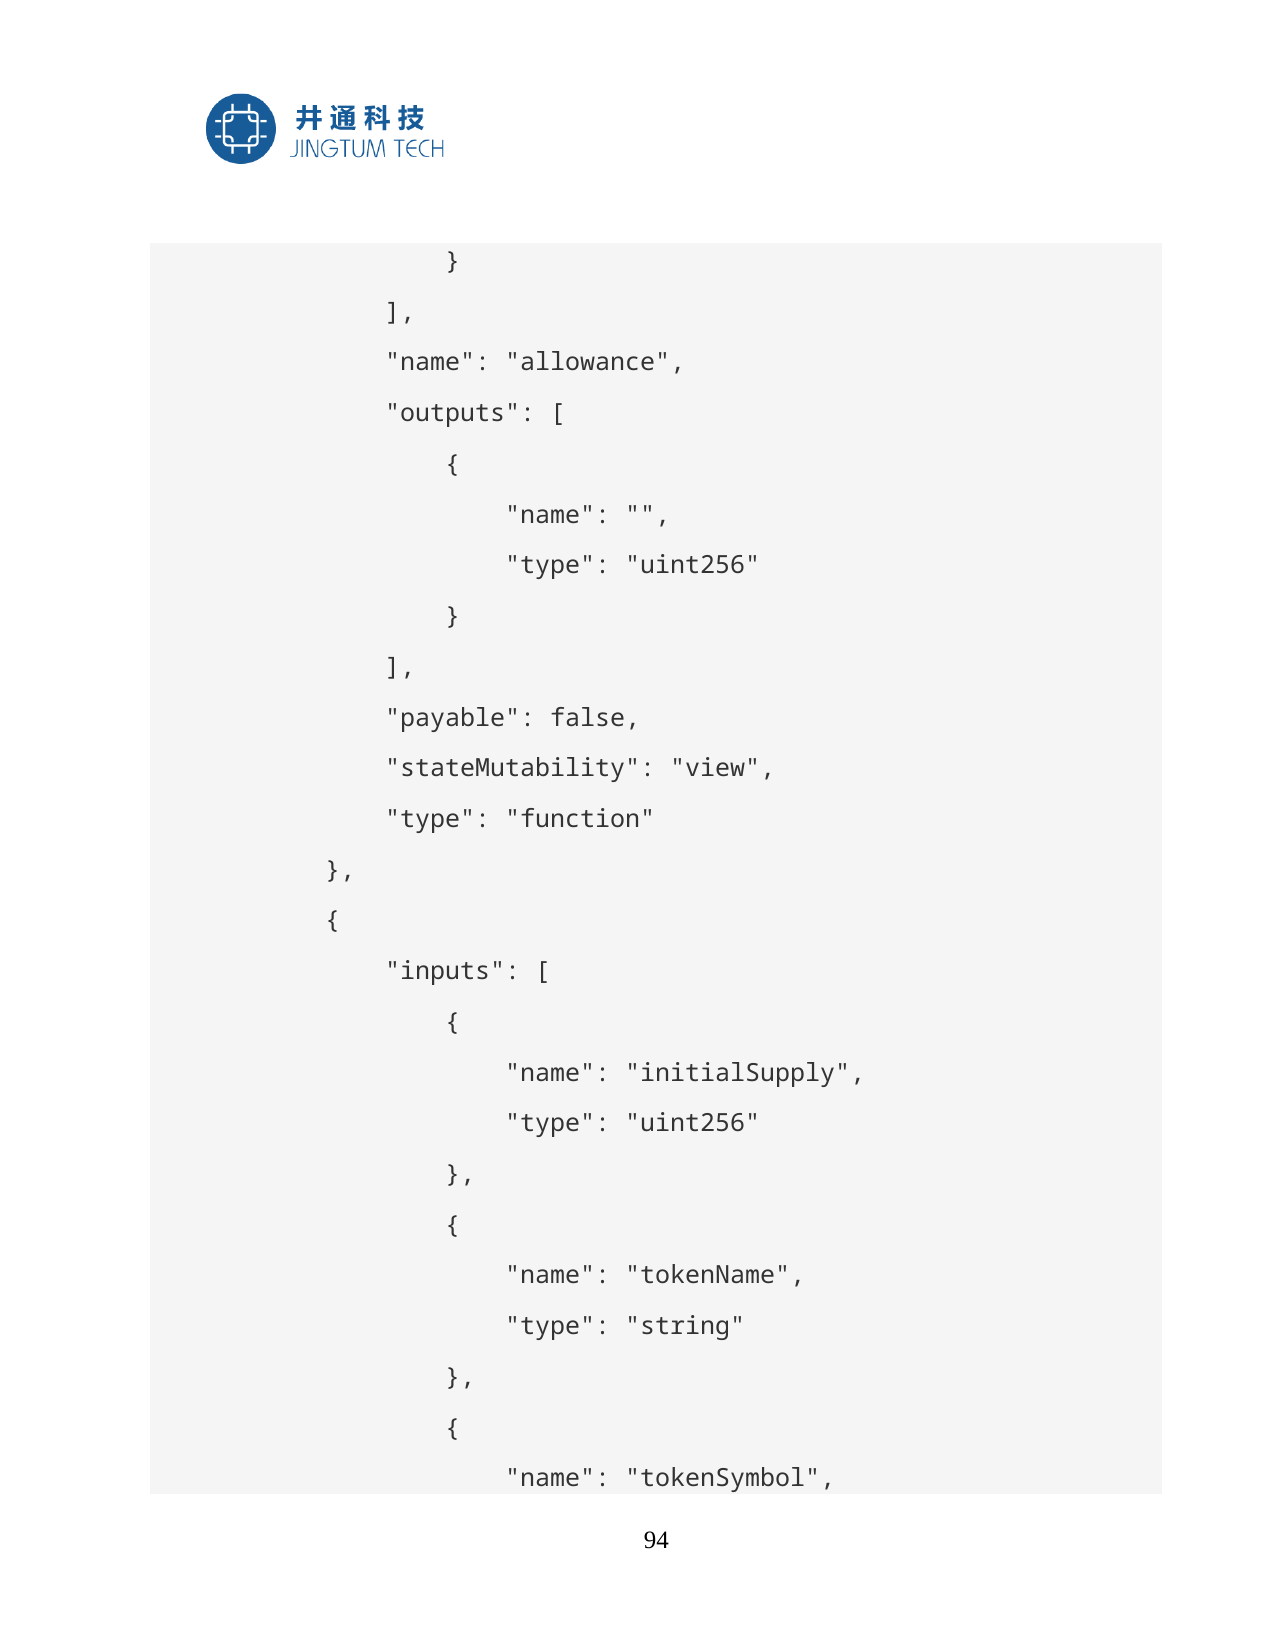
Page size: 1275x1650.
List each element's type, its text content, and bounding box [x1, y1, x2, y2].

text "type": "uint256" [150, 547, 1162, 581]
text "payable": false, [150, 699, 1162, 733]
text "name": "tokenSymbol", [150, 1460, 1162, 1494]
text "stateMutability": "view", [150, 750, 1162, 784]
text "name": "", [150, 496, 1162, 530]
text { [150, 1206, 1162, 1241]
text "inputs": [ [150, 953, 1162, 987]
text "type": "string" [150, 1308, 1162, 1342]
picture [180, 71, 463, 186]
text }, [150, 1156, 1162, 1190]
text } [150, 598, 1162, 632]
text "type": "uint256" [150, 1105, 1162, 1139]
text { [150, 902, 1162, 936]
text "name": "initialSupply", [150, 1054, 1162, 1088]
text ], [150, 648, 1162, 682]
text "name": "allowance", [150, 344, 1162, 378]
text { [150, 446, 1162, 479]
text "outputs": [ [150, 395, 1162, 429]
text { [150, 1003, 1162, 1038]
text }, [150, 851, 1162, 885]
text } [150, 243, 1162, 277]
text "type": "function" [150, 801, 1162, 835]
text { [150, 1409, 1162, 1443]
text "name": "tokenName", [150, 1257, 1162, 1291]
text ], [150, 293, 1162, 327]
text }, [150, 1359, 1162, 1393]
